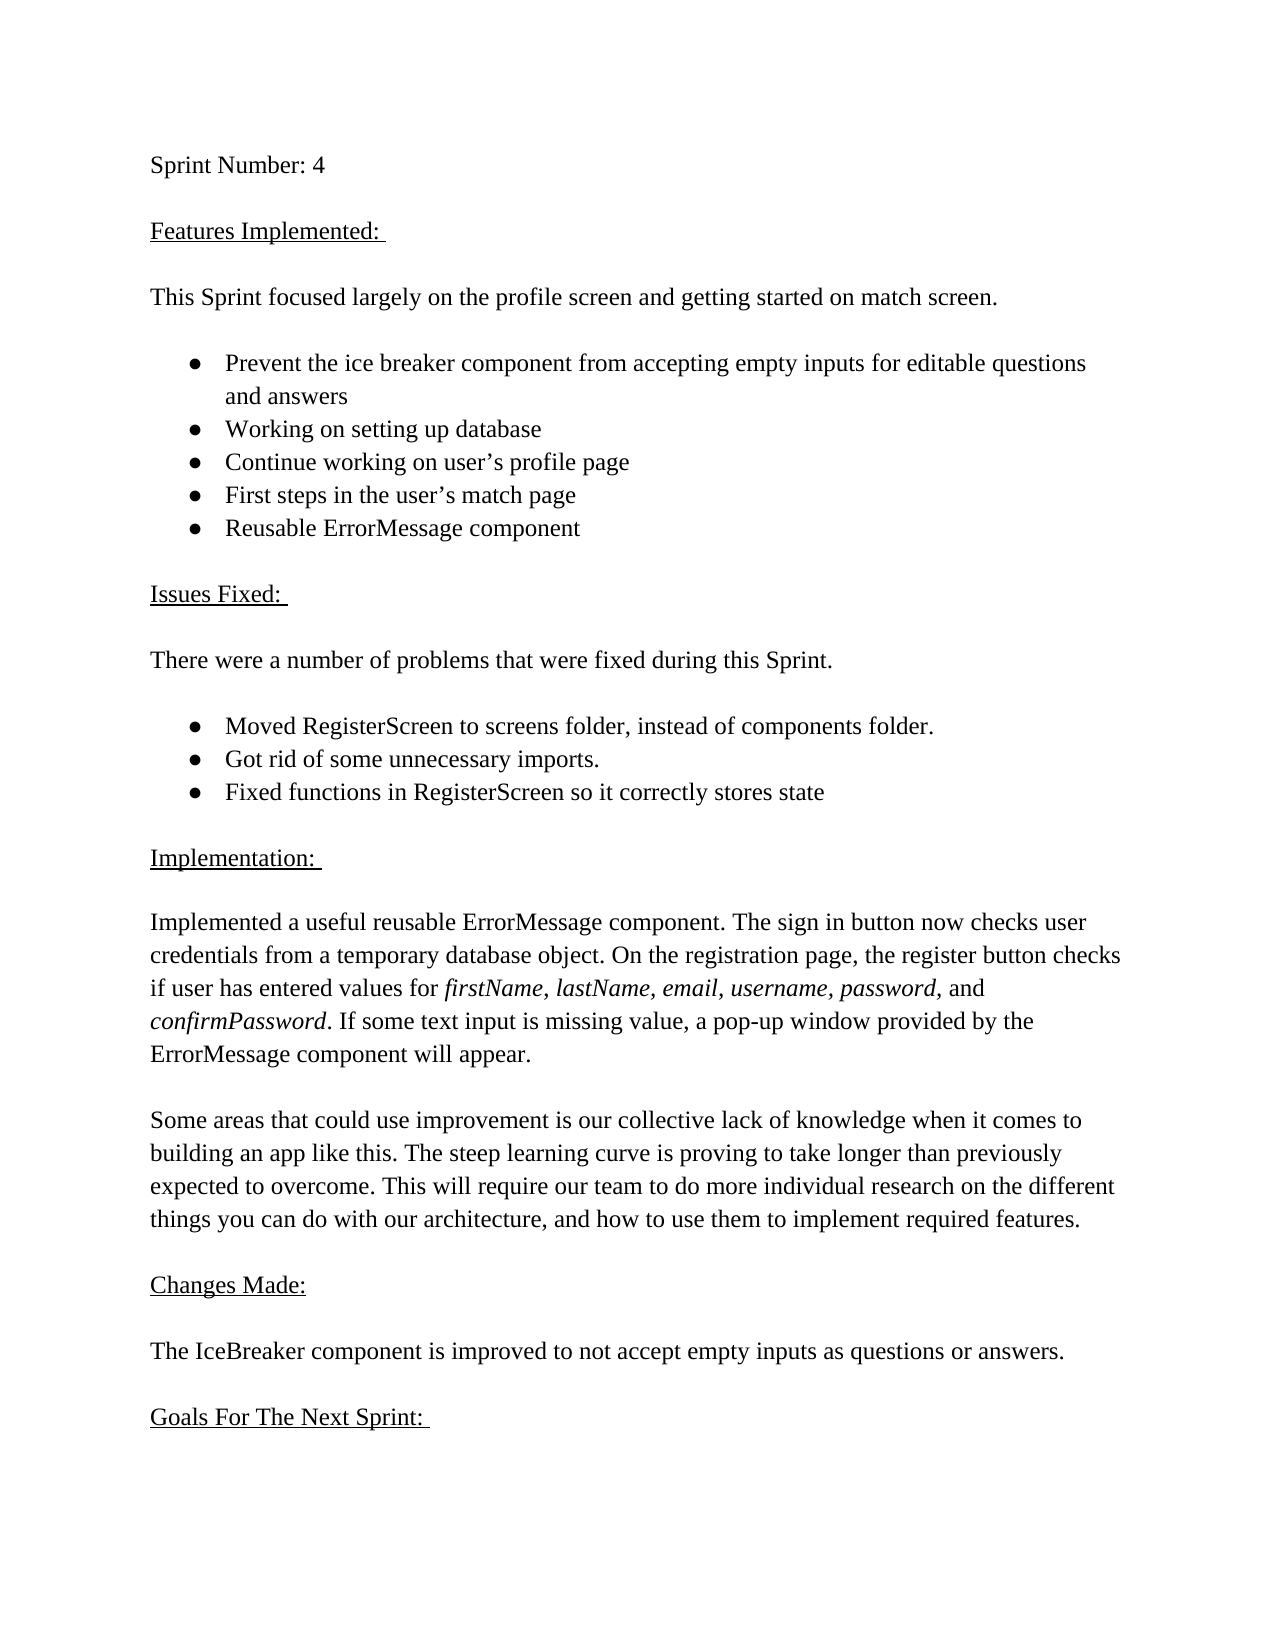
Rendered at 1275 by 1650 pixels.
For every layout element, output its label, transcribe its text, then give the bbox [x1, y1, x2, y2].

text Implemented a useful reusable ErrorMessage component. The sign in button now checks user credentials from a temporary database object. On the registration page, the register button checks if user has entered values for firstName, lastName, email, username, password, and confirmPassword. If some text input is missing value, a pop-up window provided by the ErrorMessage component will appear. [150, 907, 1125, 1067]
text Issues Fixed: [150, 579, 1125, 608]
text Some areas that could use improvement is our collective lack of knowledge when it comes to building an app like this. The steep learning curve is proving to take longer than previously expected to overcome. This will require our team to do more individual research on the different things you can do with our architecture, and how to use them to implement required features. [150, 1105, 1125, 1233]
list Prevent the ice breaker component from accepting empty inputs for editable questions and answers [187, 348, 1125, 410]
text The IceBreaker component is improved to not accept empty inputs as questions or answers. [150, 1336, 1125, 1365]
list Moved RegisterScreen to screens folder, instead of components folder. [187, 711, 1125, 740]
text Changes Made: [150, 1270, 1125, 1299]
list Working on setting up database [187, 414, 1125, 443]
list First steps in the user’s match page [187, 480, 1125, 509]
text Sprint Number: 4 [150, 150, 1125, 179]
text Implementation: [150, 843, 1125, 872]
text Features Implemented: [150, 216, 1125, 245]
text This Sprint focused largely on the profile screen and getting started on match screen. [150, 282, 1125, 311]
text There were a number of problems that were fixed during this Sprint. [150, 645, 1125, 674]
list Reusable ErrorMessage component [187, 513, 1125, 542]
list Got rid of some unnecessary imports. [187, 744, 1125, 773]
list Fixed functions in RegisterScreen so it correctly stores state [187, 777, 1125, 806]
text Goals For The Next Sprint: [150, 1402, 1125, 1431]
list Continue working on user’s profile page [187, 447, 1125, 476]
